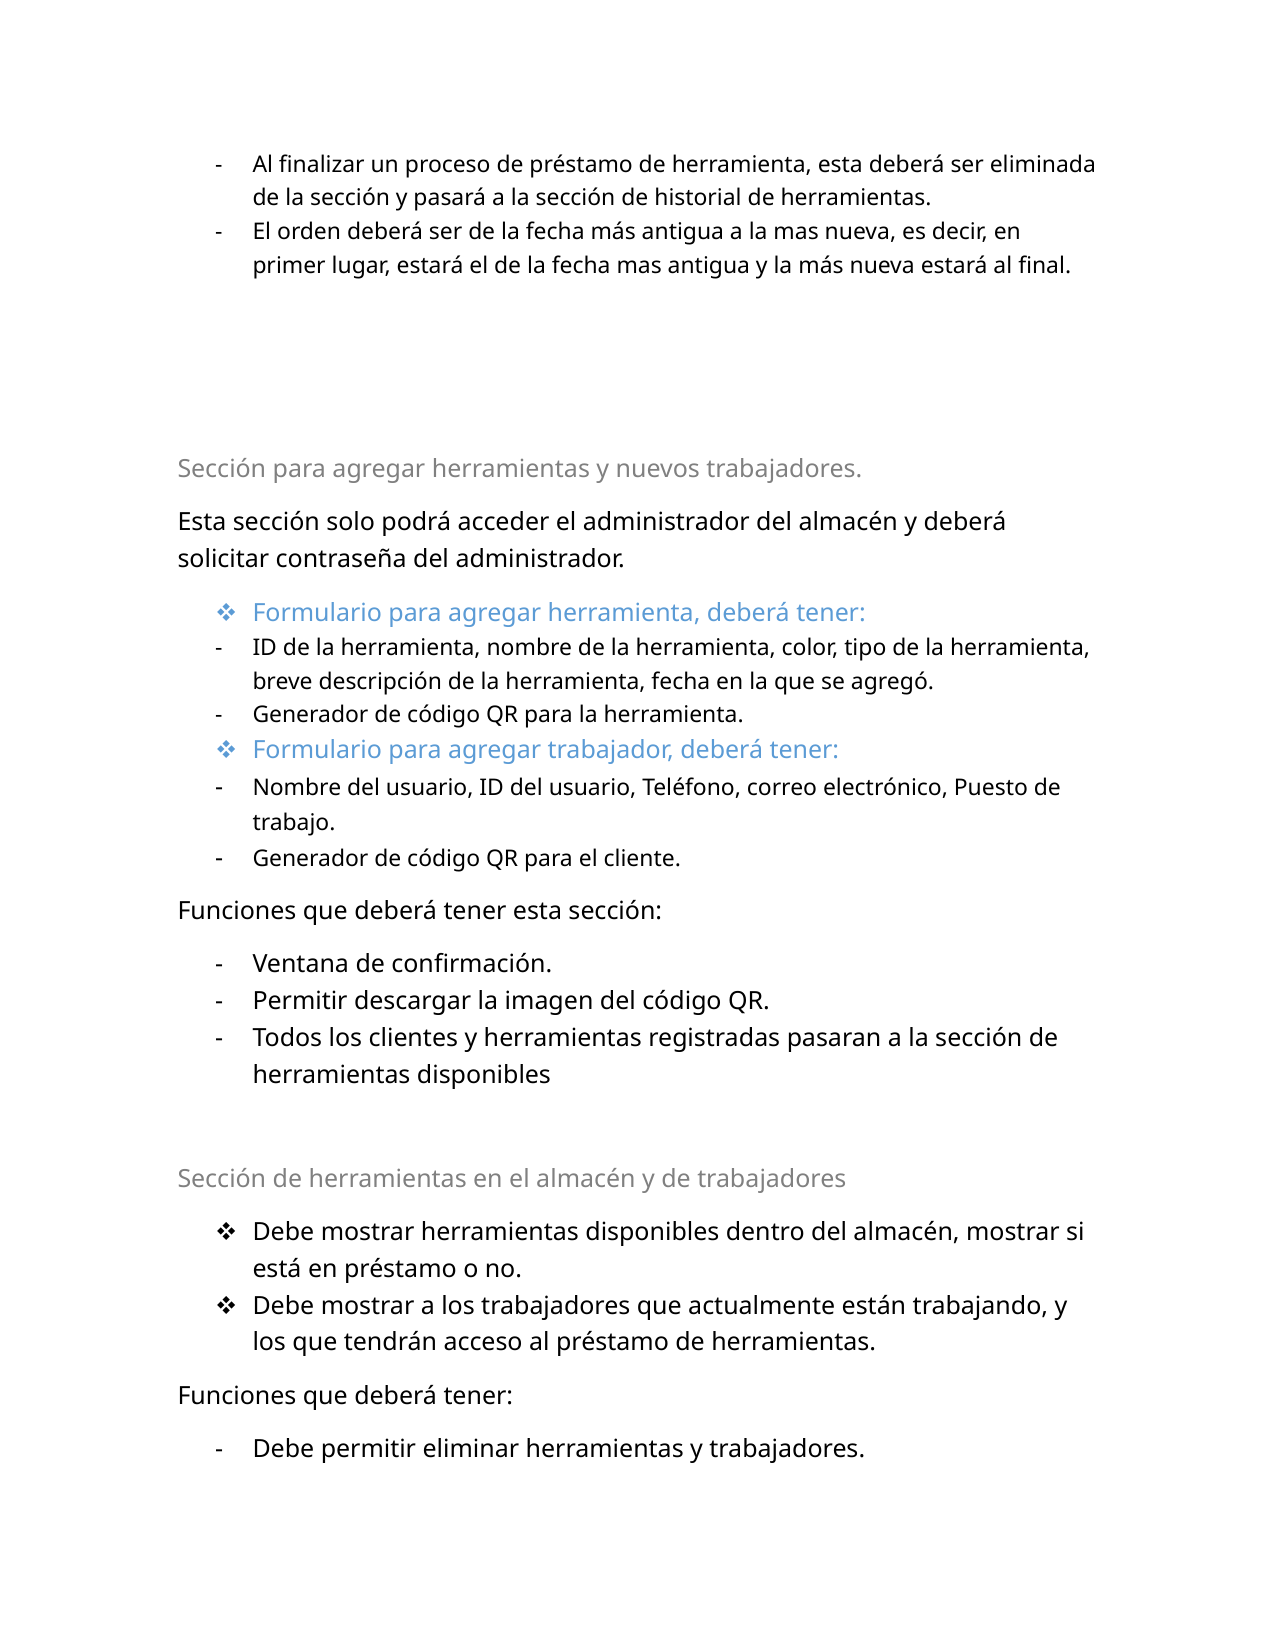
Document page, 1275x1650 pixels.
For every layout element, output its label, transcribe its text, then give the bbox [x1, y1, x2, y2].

list Al finalizar un proceso de préstamo de herramienta, esta deberá ser eliminada de la sección y pasará a la sección de historial de herramientas. [215, 148, 1098, 213]
list Generador de código QR para la herramienta. [215, 698, 1098, 730]
list Nombre del usuario, ID del usuario, Teléfono, correo electrónico, Puesto de trabajo. [215, 769, 1098, 837]
list El orden deberá ser de la fecha más antigua a la mas nueva, es decir, en primer lugar, estará el de la fecha mas antigua y la más nueva estará al final. [215, 215, 1098, 280]
text Sección para agregar herramientas y nuevos trabajadores. [177, 451, 1098, 484]
list Debe mostrar a los trabajadores que actualmente están trabajando, y los que tendrán acceso al préstamo de herramientas. [215, 1287, 1098, 1358]
list Formulario para agregar herramienta, deberá tener: [215, 594, 1098, 628]
list Permitir descargar la imagen del código QR. [215, 983, 1098, 1017]
list Todos los clientes y herramientas registradas pasaran a la sección de herramientas disponibles [215, 1020, 1098, 1091]
list Generador de código QR para el cliente. [215, 839, 1098, 873]
list ID de la herramienta, nombre de la herramienta, color, tipo de la herramienta, breve descripción de la herramienta, fecha en la que se agregó. [215, 631, 1098, 696]
text Funciones que deberá tener: [177, 1377, 1098, 1412]
text Funciones que deberá tener esta sección: [177, 893, 1098, 927]
list Ventana de confirmación. [215, 946, 1098, 980]
list Debe permitir eliminar herramientas y trabajadores. [215, 1431, 1098, 1465]
list Formulario para agregar trabajador, deberá tener: [215, 732, 1098, 766]
list Debe mostrar herramientas disponibles dentro del almacén, mostrar si está en préstamo o no. [215, 1214, 1098, 1284]
text Sección de herramientas en el almacén y de trabajadores [177, 1160, 1098, 1194]
text Esta sección solo podrá acceder el administrador del almacén y deberá solicitar contraseña del administrador. [177, 504, 1098, 575]
